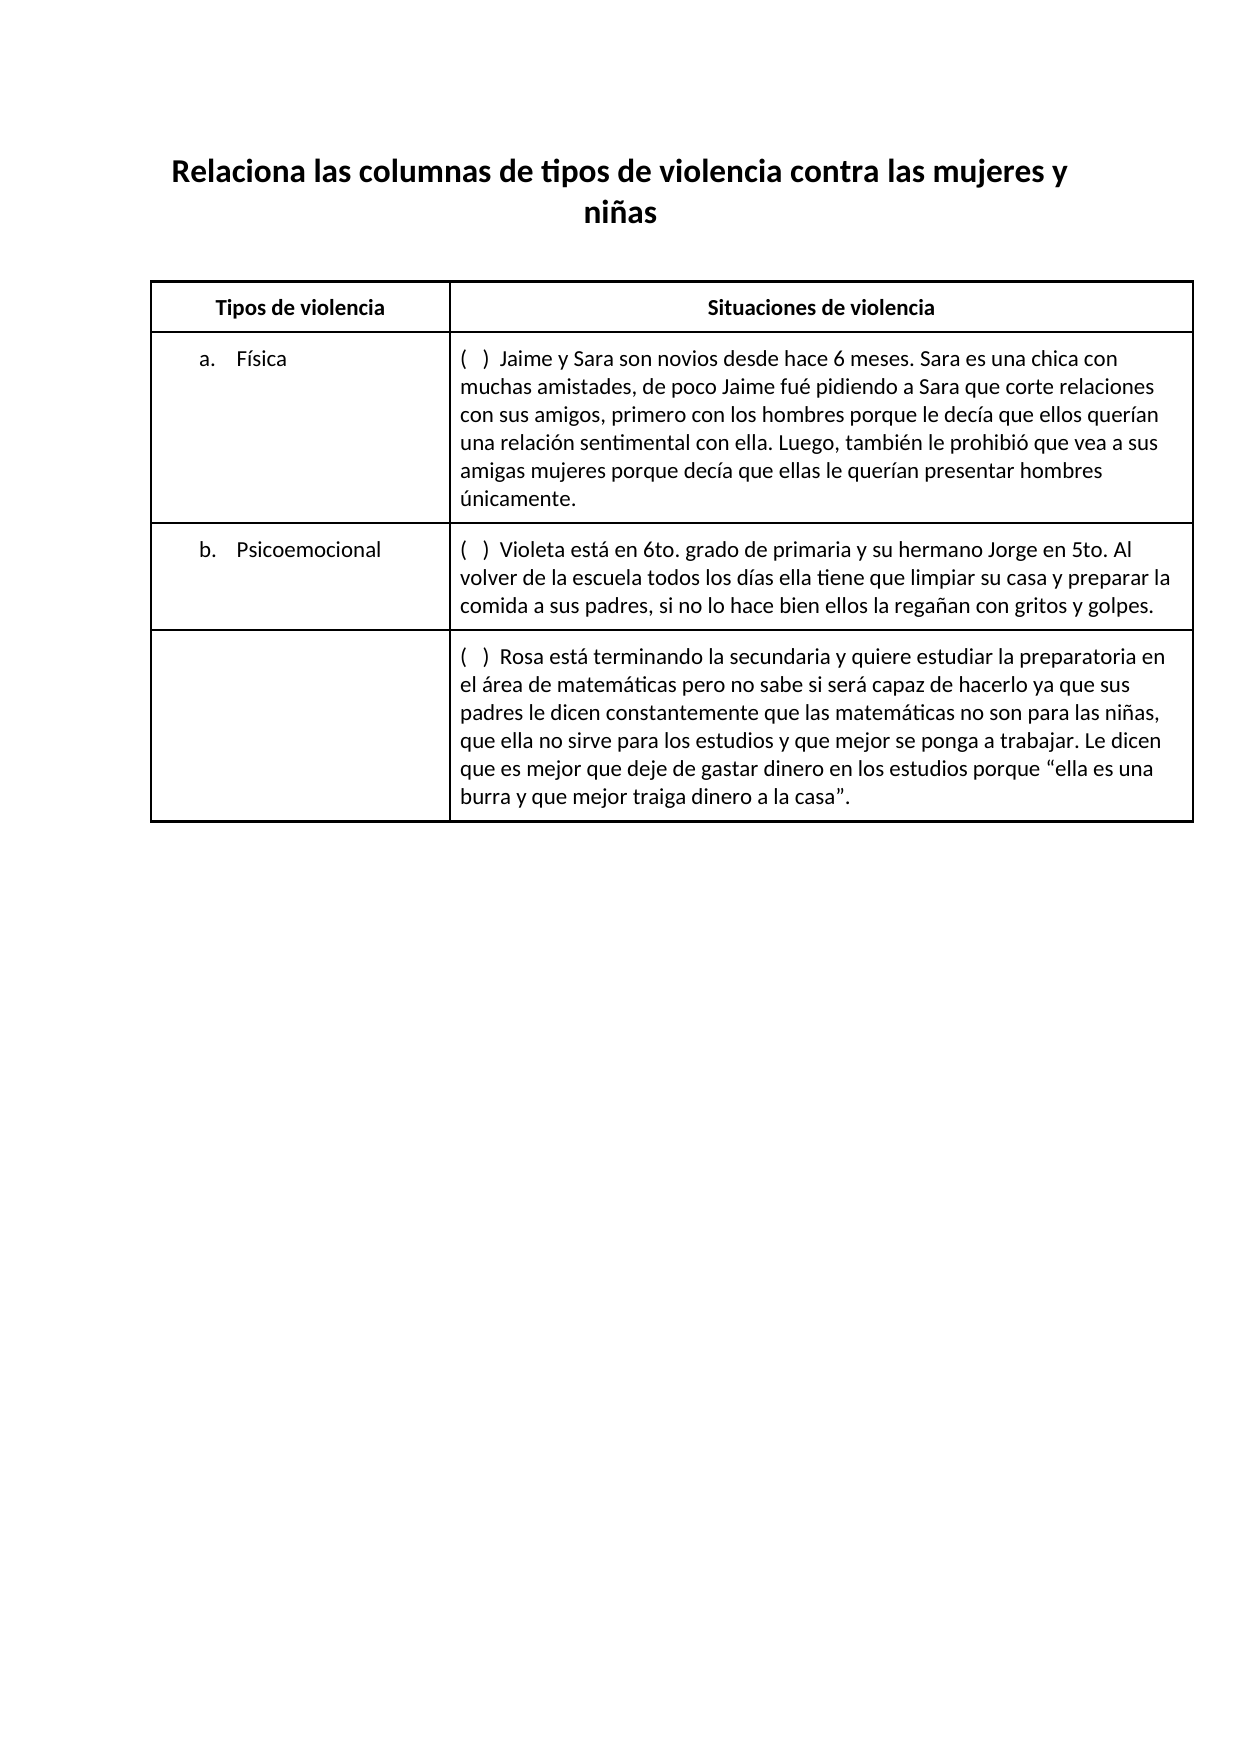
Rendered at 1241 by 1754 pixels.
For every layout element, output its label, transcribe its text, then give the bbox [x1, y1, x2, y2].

table_cell Psicoemocional [152, 524, 449, 629]
table_cell ( ) Violeta está en 6to. grado de primaria y su hermano Jorge en 5to. Al volver de la escuela todos los días ella tiene que limpiar su casa y preparar la comida a sus padres, si no lo hace bien ellos la regañan con gritos y golpes. [451, 524, 1192, 629]
table_cell [152, 631, 449, 820]
text Relaciona las columnas de tipos de violencia contra las mujeres y niñas [150, 150, 1090, 231]
table_header Tipos de violencia [152, 283, 449, 331]
table_cell ( ) Jaime y Sara son novios desde hace 6 meses. Sara es una chica con muchas amistades, de poco Jaime fué pidiendo a Sara que corte relaciones con sus amigos, primero con los hombres porque le decía que ellos querían una relación sentimental con ella. Luego, también le prohibió que vea a sus amigas mujeres porque decía que ellas le querían presentar hombres únicamente. [451, 333, 1192, 522]
table_cell Física [152, 333, 449, 522]
table_header Situaciones de violencia [451, 283, 1192, 331]
table_cell ( ) Rosa está terminando la secundaria y quiere estudiar la preparatoria en el área de matemáticas pero no sabe si será capaz de hacerlo ya que sus padres le dicen constantemente que las matemáticas no son para las niñas, que ella no sirve para los estudios y que mejor se ponga a trabajar. Le dicen que es mejor que deje de gastar dinero en los estudios porque “ella es una burra y que mejor traiga dinero a la casa”. [451, 631, 1192, 820]
